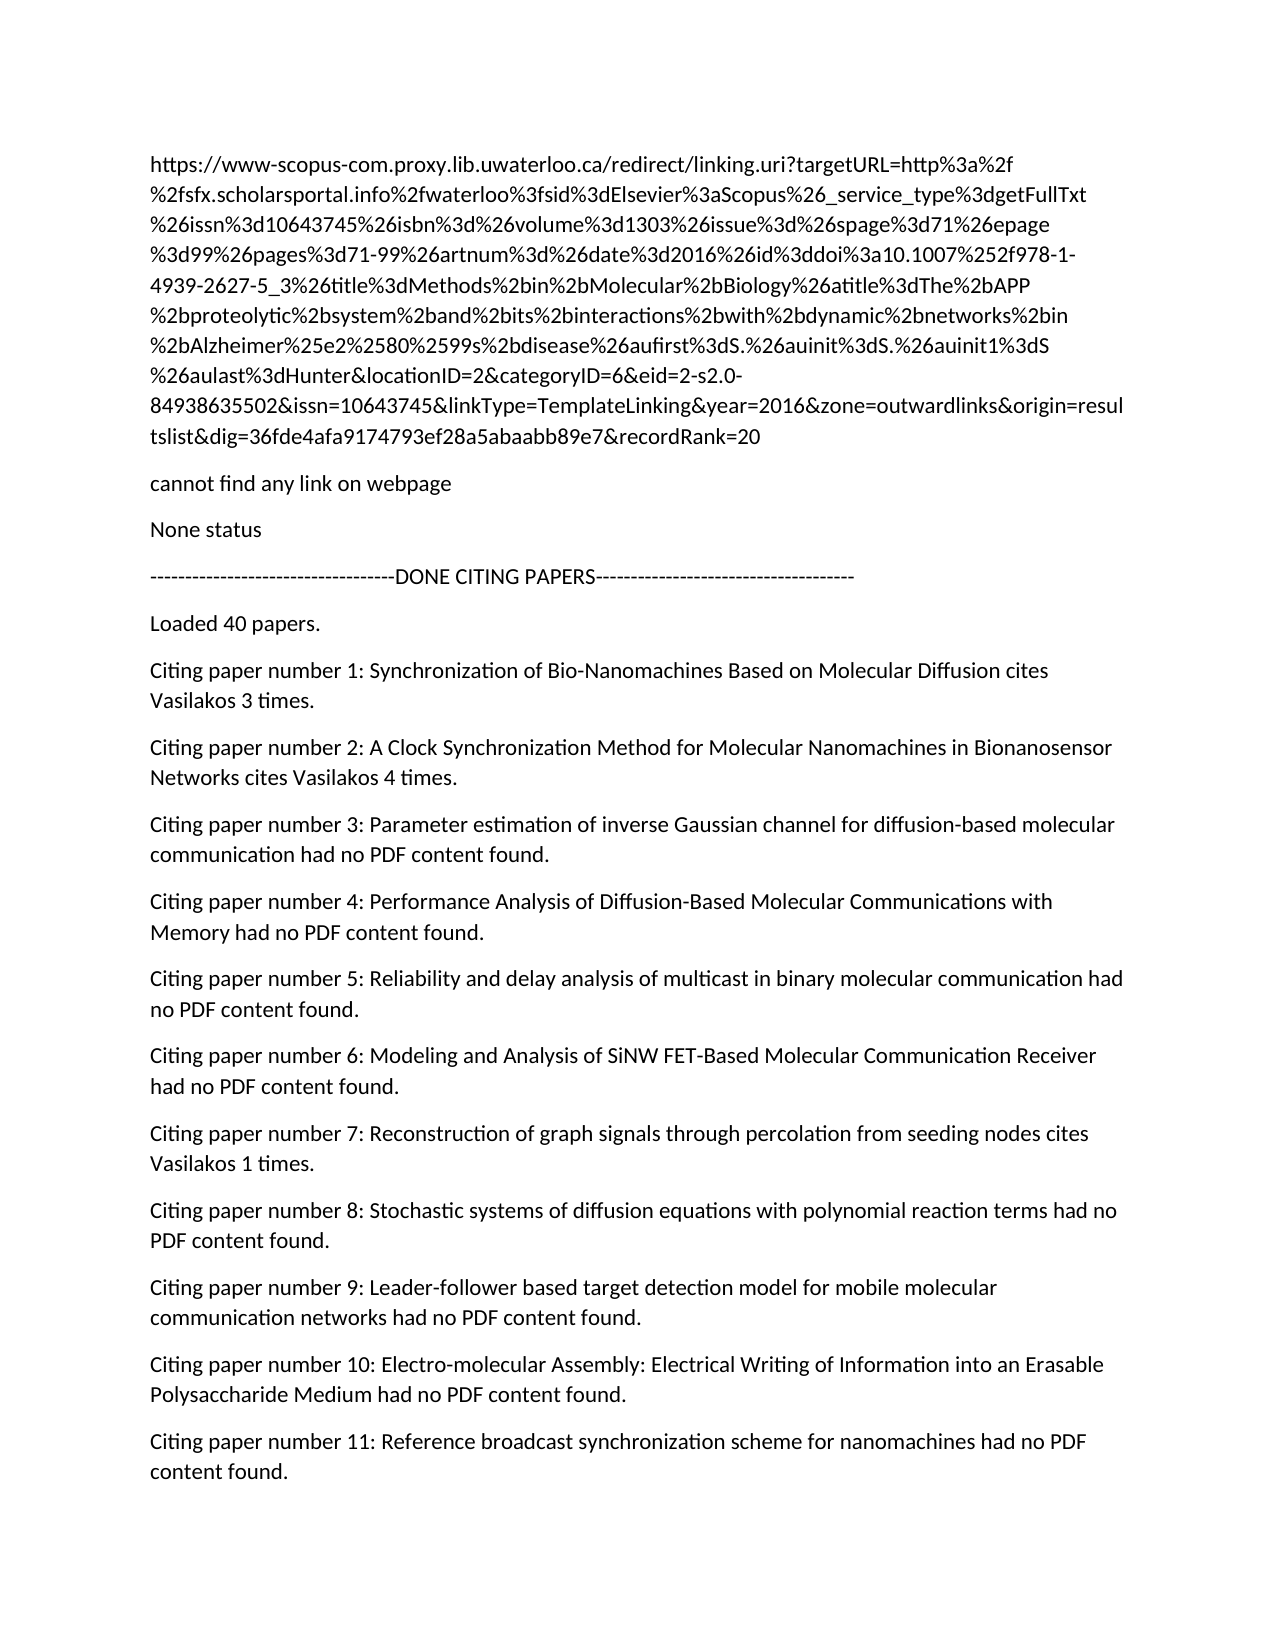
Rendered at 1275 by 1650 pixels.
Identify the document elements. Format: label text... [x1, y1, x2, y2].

text None status [150, 516, 1125, 544]
text Citing paper number 6: Modeling and Analysis of SiNW FET-Based Molecular Communication Receiver had no PDF content found. [150, 1042, 1125, 1100]
text Citing paper number 2: A Clock Synchronization Method for Molecular Nanomachines in Bionanosensor Networks cites Vasilakos 4 times. [150, 733, 1125, 792]
text Citing paper number 3: Parameter estimation of inverse Gaussian channel for diffusion-based molecular communication had no PDF content found. [150, 810, 1125, 869]
text https://www-scopus-com.proxy.lib.uwaterloo.ca/redirect/linking.uri?targetURL=http%3a%2f%2fsfx.scholarsportal.info%2fwaterloo%3fsid%3dElsevier%3aScopus%26_service_type%3dgetFullTxt%26issn%3d10643745%26isbn%3d%26volume%3d1303%26issue%3d%26spage%3d71%26epage%3d99%26pages%3d71-99%26artnum%3d%26date%3d2016%26id%3ddoi%3a10.1007%252f978-1-4939-2627-5_3%26title%3dMethods%2bin%2bMolecular%2bBiology%26atitle%3dThe%2bAPP%2bproteolytic%2bsystem%2band%2bits%2binteractions%2bwith%2bdynamic%2bnetworks%2bin%2bAlzheimer%25e2%2580%2599s%2bdisease%26aufirst%3dS.%26auinit%3dS.%26auinit1%3dS%26aulast%3dHunter&locationID=2&categoryID=6&eid=2-s2.0-84938635502&issn=10643745&linkType=TemplateLinking&year=2016&zone=outwardlinks&origin=resultslist&dig=36fde4afa9174793ef28a5abaabb89e7&recordRank=20 [150, 150, 1125, 450]
text Citing paper number 1: Synchronization of Bio-Nanomachines Based on Molecular Diffusion cites Vasilakos 3 times. [150, 656, 1125, 714]
text -----------------------------------DONE CITING PAPERS------------------------------------- [150, 562, 1125, 591]
text cannot find any link on webpage [150, 469, 1125, 497]
text Citing paper number 4: Performance Analysis of Diffusion-Based Molecular Communications with Memory had no PDF content found. [150, 887, 1125, 946]
text Citing paper number 5: Reliability and delay analysis of multicast in binary molecular communication had no PDF content found. [150, 964, 1125, 1023]
text Citing paper number 7: Reconstruction of graph signals through percolation from seeding nodes cites Vasilakos 1 times. [150, 1119, 1125, 1177]
text Citing paper number 9: Leader-follower based target detection model for mobile molecular communication networks had no PDF content found. [150, 1273, 1125, 1331]
text Citing paper number 8: Stochastic systems of diffusion equations with polynomial reaction terms had no PDF content found. [150, 1196, 1125, 1254]
text Citing paper number 11: Reference broadcast synchronization scheme for nanomachines had no PDF content found. [150, 1427, 1125, 1485]
text Loaded 40 papers. [150, 609, 1125, 637]
text Citing paper number 10: Electro-molecular Assembly: Electrical Writing of Information into an Erasable Polysaccharide Medium had no PDF content found. [150, 1350, 1125, 1408]
